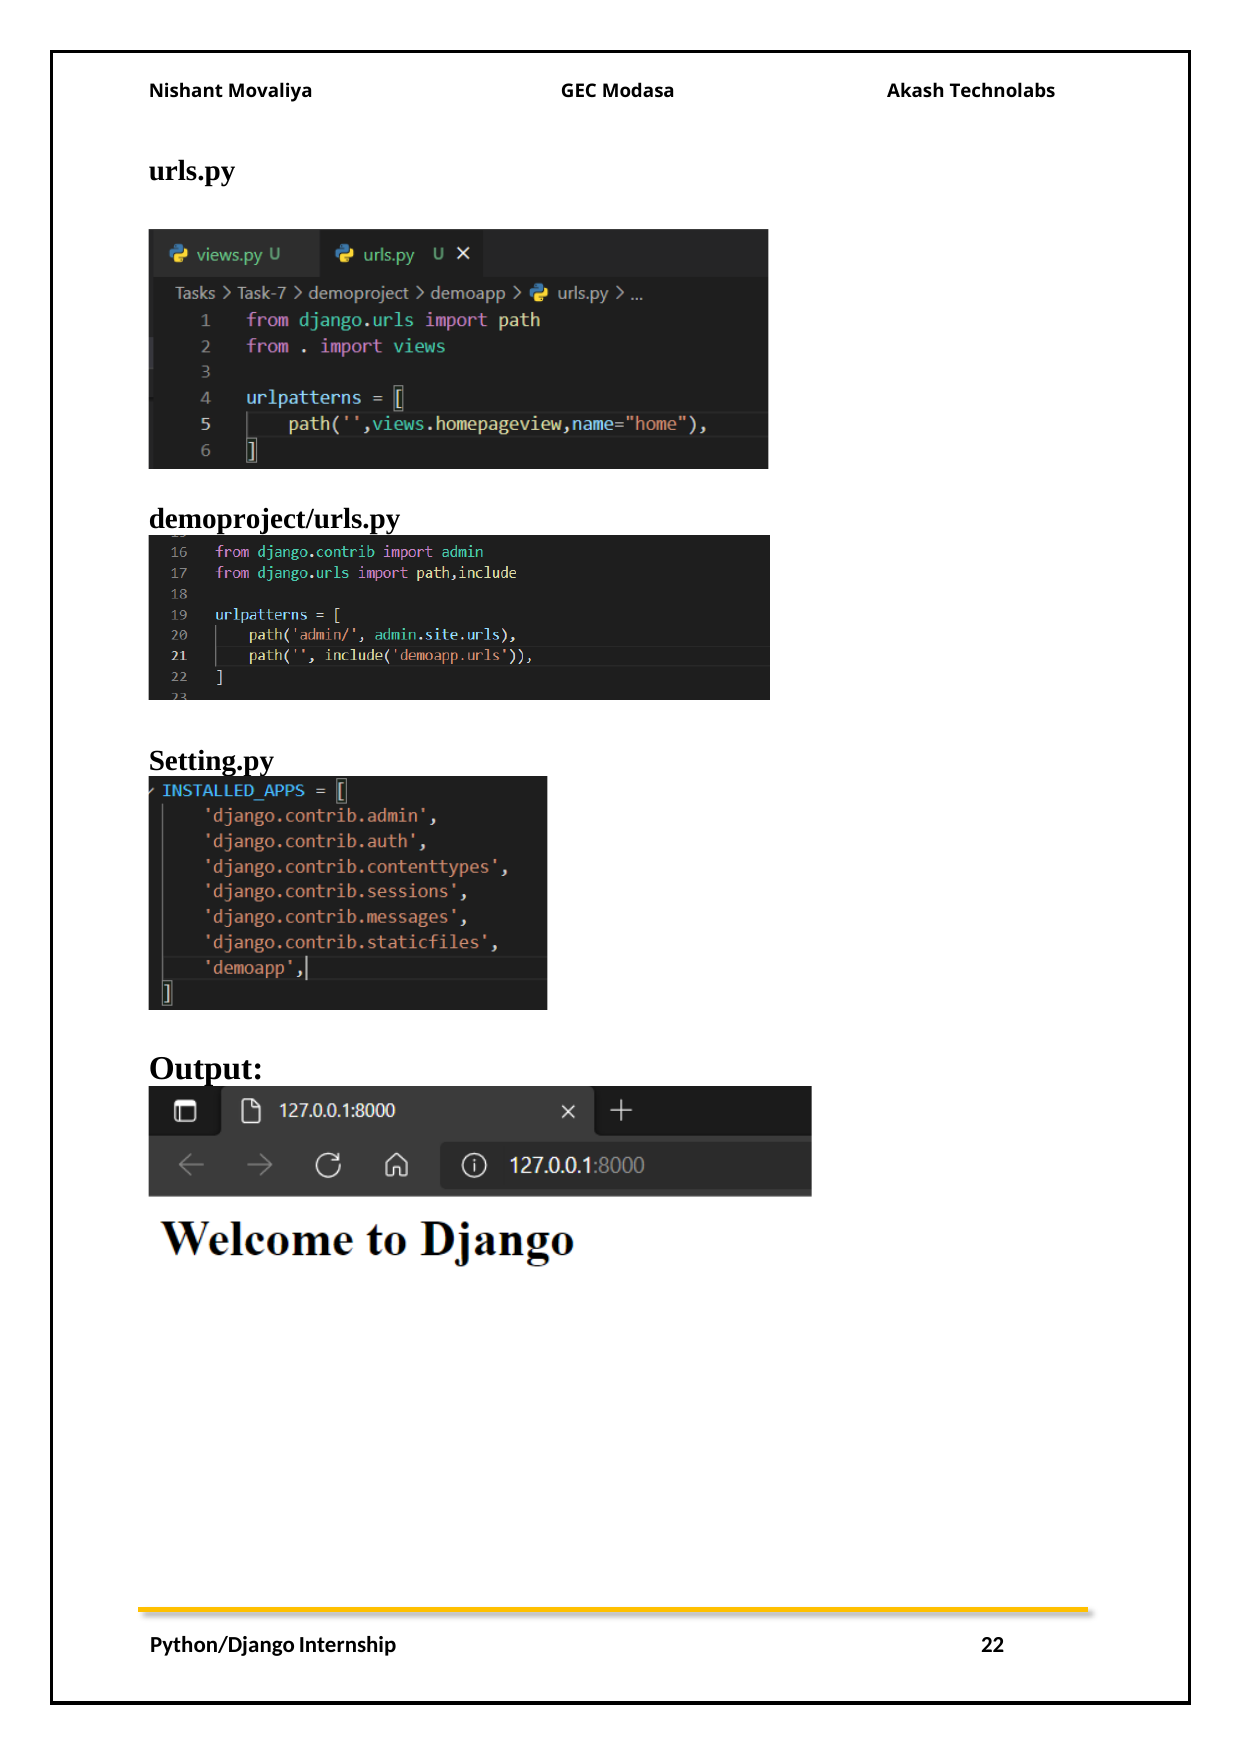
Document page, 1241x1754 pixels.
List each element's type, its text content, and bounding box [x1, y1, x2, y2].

picture [148, 229, 769, 469]
picture [148, 1086, 812, 1408]
picture [148, 535, 770, 700]
text urls.py [148, 153, 1076, 186]
text demoproject/urls.py [148, 502, 1076, 535]
text Setting.py [148, 743, 1076, 776]
picture [133, 1602, 1102, 1625]
text Output: [148, 1048, 1076, 1086]
picture [148, 776, 548, 1010]
